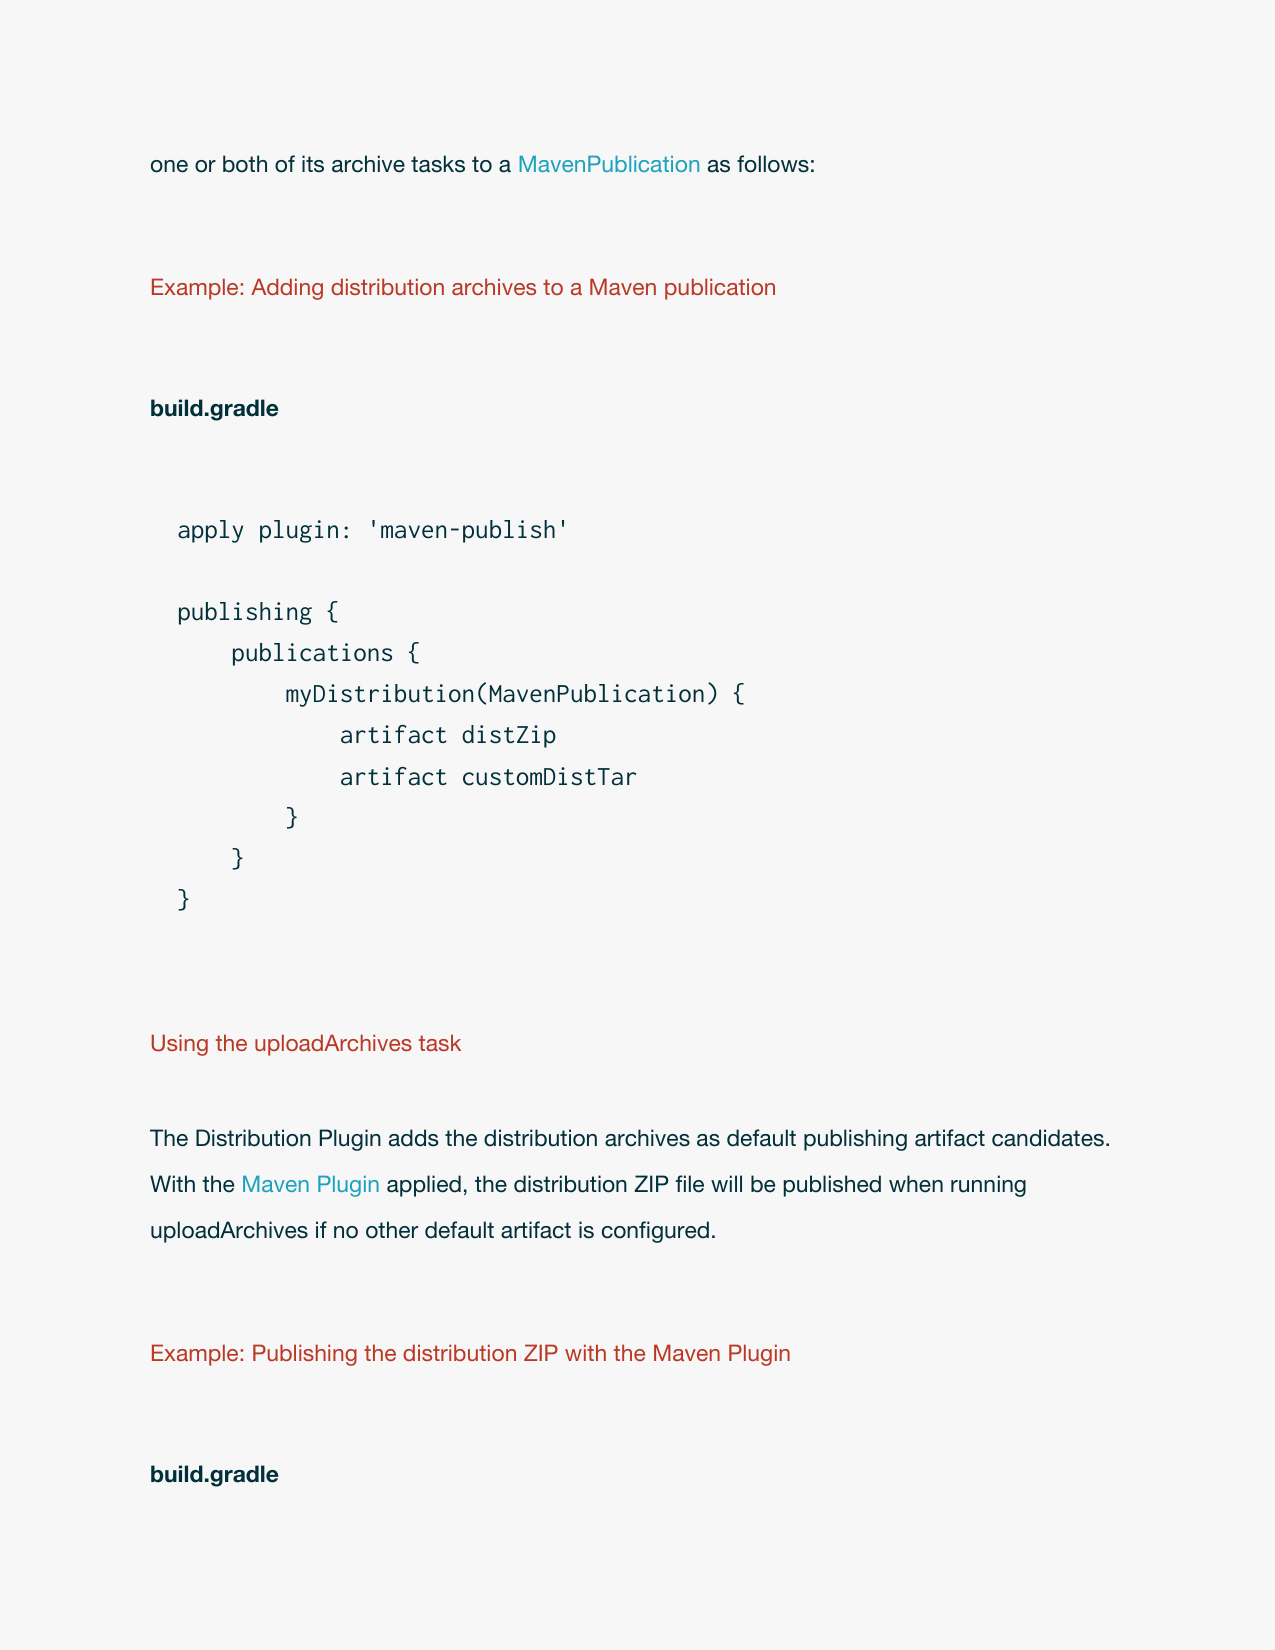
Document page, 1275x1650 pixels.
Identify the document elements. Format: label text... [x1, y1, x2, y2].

text Using the uploadArchives task [150, 1029, 1125, 1058]
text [150, 150, 1125, 179]
text apply plugin: 'maven-publish' publishing { publications { myDistribution(MavenPublication) { artifact distZip artifact customDistTar } } } [177, 515, 1098, 914]
text build.gradle [150, 1461, 1125, 1489]
text Example: Publishing the distribution ZIP with the Maven Plugin [150, 1339, 1125, 1368]
text Example: Adding distribution archives to a Maven publication [150, 273, 1125, 302]
text build.gradle [150, 394, 1125, 423]
text The Distribution Plugin adds the distribution archives as default publishing artifact candidates. With the Maven Plugin applied, the distribution ZIP file will be published when running uploadArchives if no other default artifact is configured. [150, 1124, 1125, 1245]
